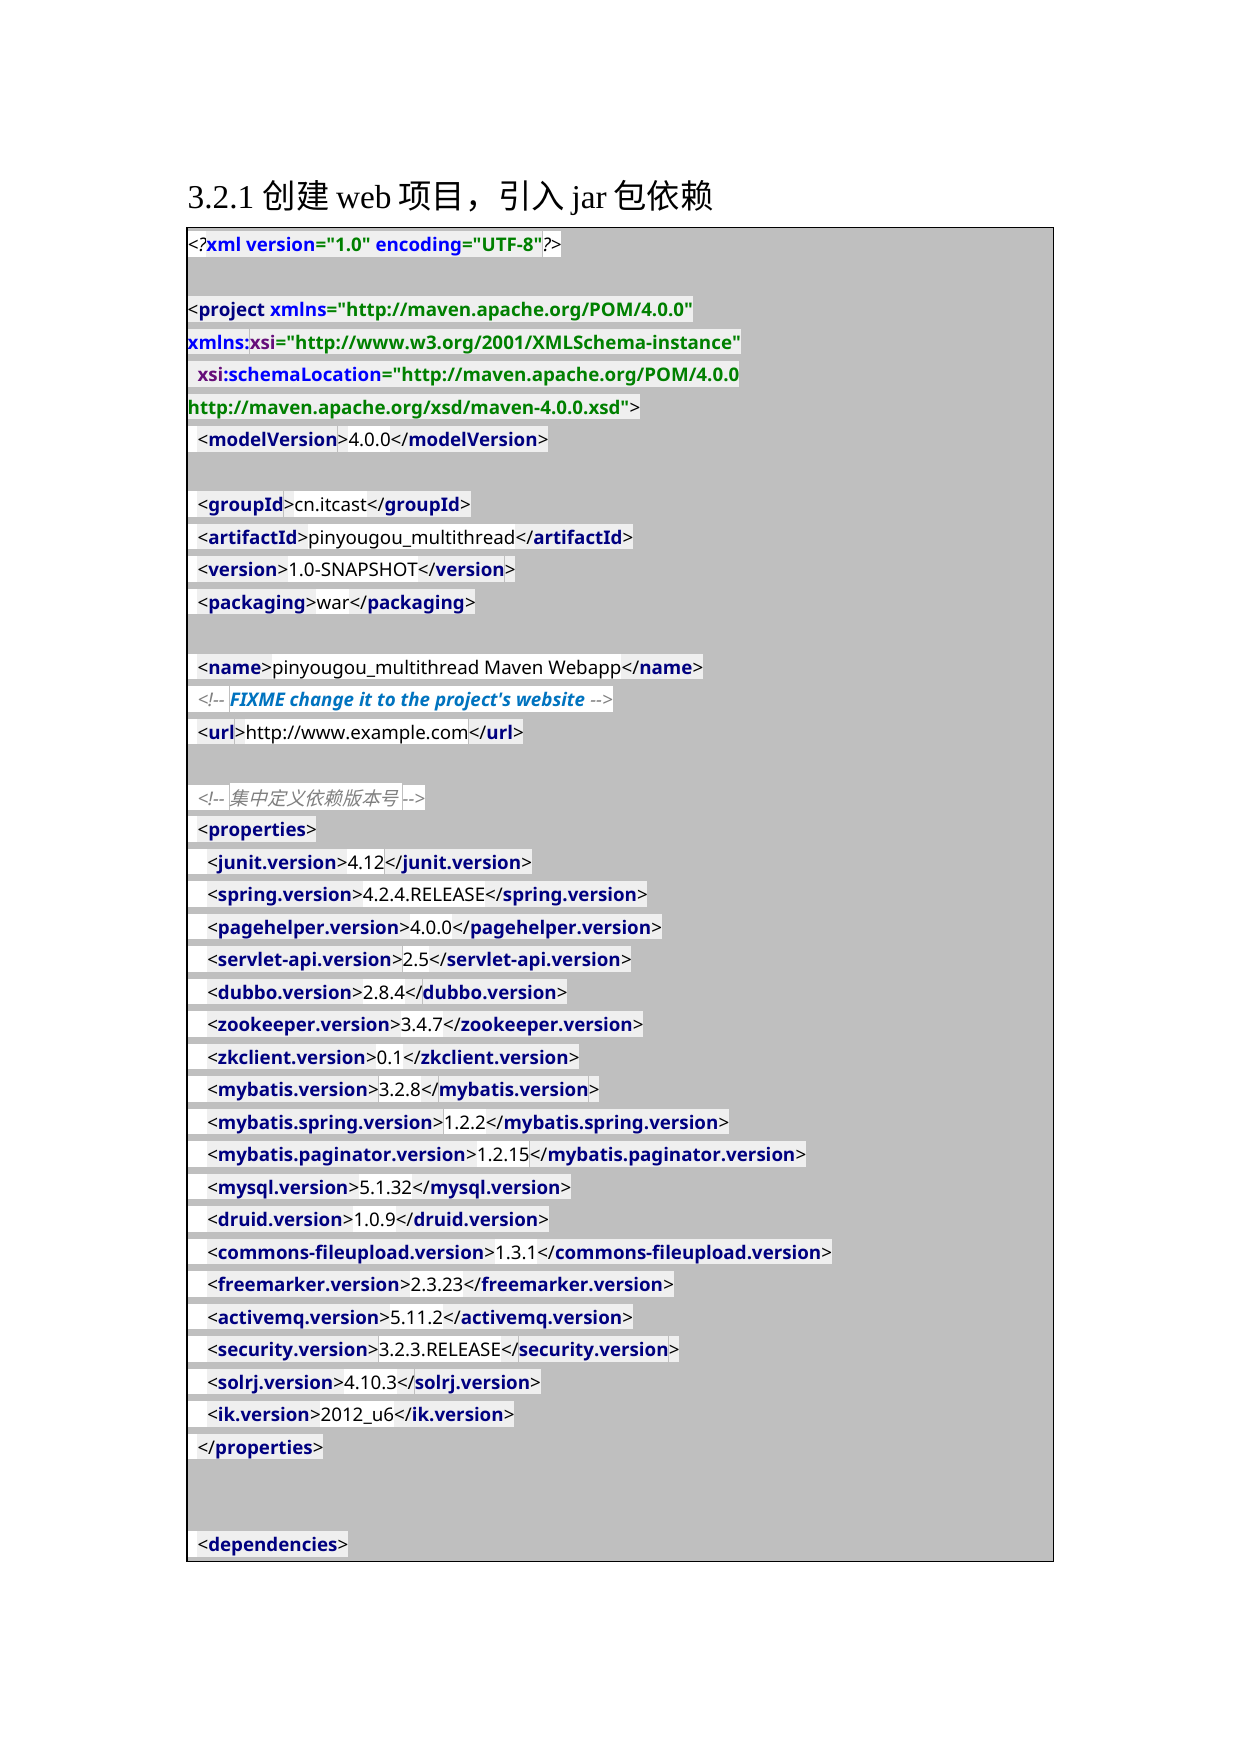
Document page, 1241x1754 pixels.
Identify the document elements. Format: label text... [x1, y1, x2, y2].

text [188, 228, 1053, 1561]
subtitle 创建web项目，引入jar包依赖 [187, 162, 1053, 227]
